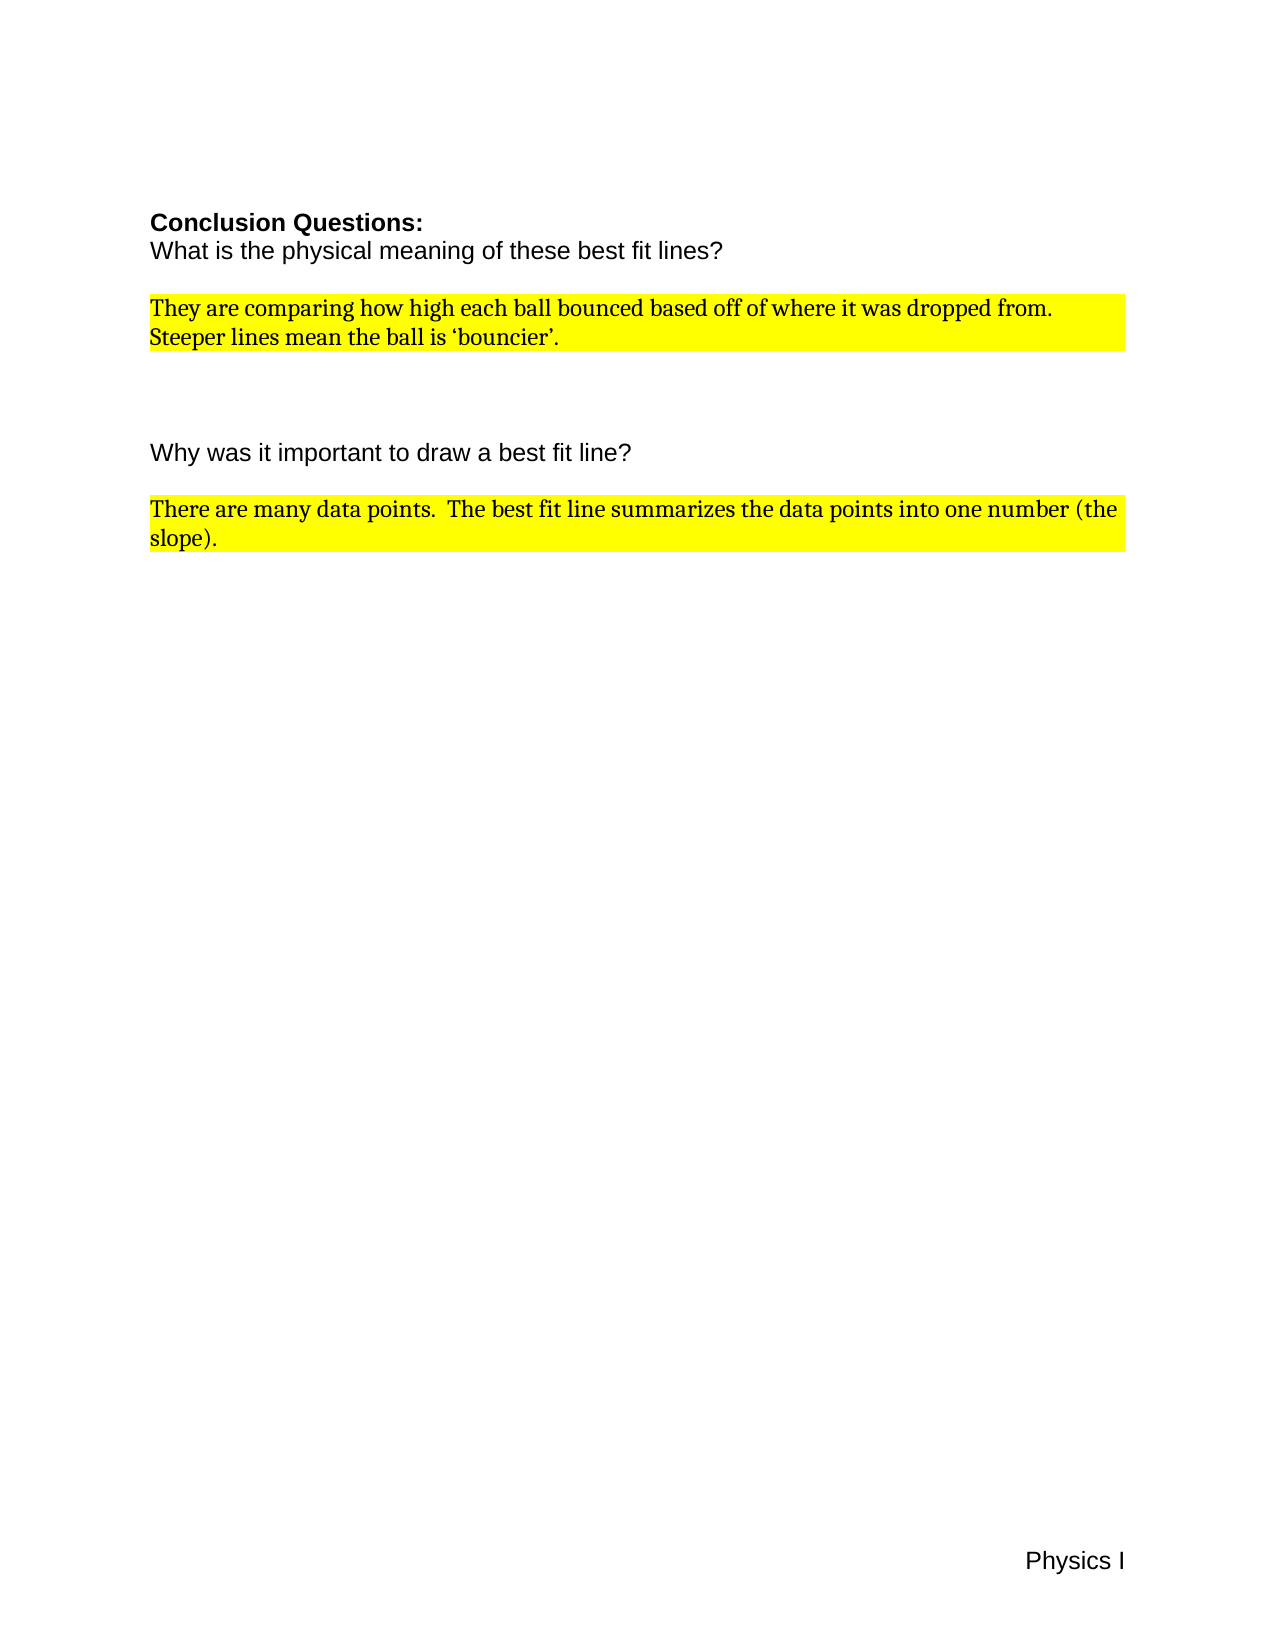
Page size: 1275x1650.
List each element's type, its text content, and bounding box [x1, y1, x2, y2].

text Conclusion Questions: [150, 207, 1125, 236]
text What is the physical meaning of these best fit lines? [150, 236, 1125, 265]
text Why was it important to draw a best fit line? [150, 437, 1125, 466]
